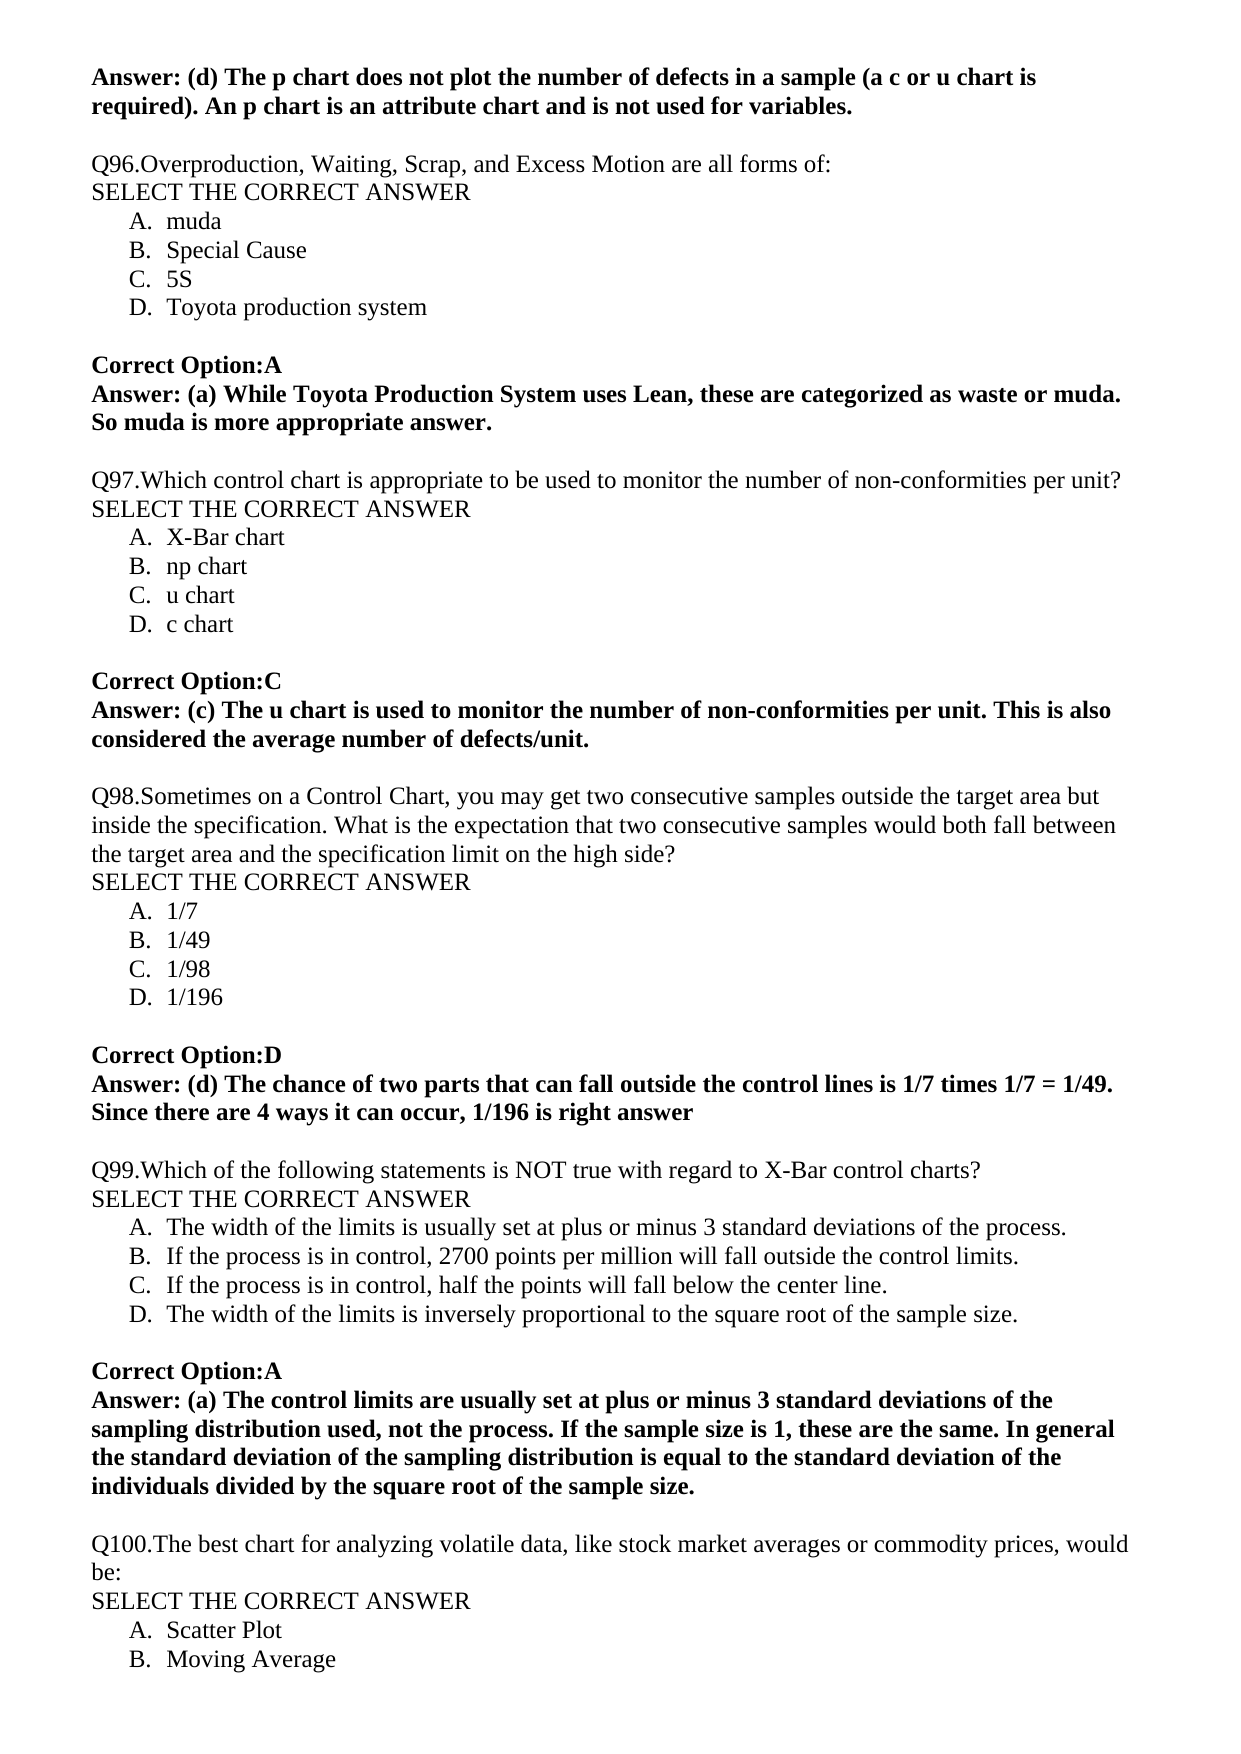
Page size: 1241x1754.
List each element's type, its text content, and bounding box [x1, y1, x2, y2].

text Answer: (c) The u chart is used to monitor the number of non-conformities per unit. This is also considered the average number of defects/unit. [91, 695, 1140, 752]
list 1/49 [128, 925, 1140, 954]
list Toyota production system [128, 292, 1140, 321]
text Answer: (a) While Toyota Production System uses Lean, these are categorized as waste or muda. So muda is more appropriate answer. [91, 379, 1140, 436]
list If the process is in control, 2700 points per million will fall outside the control limits. [128, 1241, 1140, 1270]
list If the process is in control, half the points will fall below the center line. [128, 1270, 1140, 1299]
list u chart [128, 580, 1140, 609]
list c chart [128, 609, 1140, 637]
list 5S [128, 264, 1140, 292]
list 1/7 [128, 896, 1140, 925]
list X-Bar chart [128, 522, 1140, 551]
text Answer: (d) The p chart does not plot the number of defects in a sample (a c or u chart is required). An p chart is an attribute chart and is not used for variables. [91, 62, 1140, 120]
text Q99.Which of the following statements is NOT true with regard to X-Bar control charts? [91, 1155, 1140, 1184]
text SELECT THE CORRECT ANSWER [91, 1586, 1140, 1615]
list The width of the limits is usually set at plus or minus 3 standard deviations of the process. [128, 1212, 1140, 1241]
list The width of the limits is inversely proportional to the square root of the sample size. [128, 1299, 1140, 1327]
text Correct Option:C [91, 666, 1140, 695]
text Q98.Sometimes on a Control Chart, you may get two consecutive samples outside the target area but inside the specification. What is the expectation that two consecutive samples would both fall between the target area and the specification limit on the high side? [91, 781, 1140, 867]
text SELECT THE CORRECT ANSWER [91, 1184, 1140, 1212]
text Answer: (a) The control limits are usually set at plus or minus 3 standard deviations of the sampling distribution used, not the process. If the sample size is 1, these are the same. In general the standard deviation of the sampling distribution is equal to the standard deviation of the individuals divided by the square root of the sample size. [91, 1385, 1140, 1500]
text Q96.Overproduction, Waiting, Scrap, and Excess Motion are all forms of: [91, 149, 1140, 177]
text SELECT THE CORRECT ANSWER [91, 177, 1140, 206]
text Correct Option:A [91, 350, 1140, 379]
text Q100.The best chart for analyzing volatile data, like stock market averages or commodity prices, would be: [91, 1529, 1140, 1586]
list Moving Average [128, 1644, 1140, 1672]
list Special Cause [128, 235, 1140, 264]
text Correct Option:A [91, 1356, 1140, 1385]
list 1/98 [128, 954, 1140, 982]
text SELECT THE CORRECT ANSWER [91, 494, 1140, 522]
text Q97.Which control chart is appropriate to be used to monitor the number of non-conformities per unit? [91, 465, 1140, 494]
text SELECT THE CORRECT ANSWER [91, 867, 1140, 896]
list np chart [128, 551, 1140, 580]
text Answer: (d) The chance of two parts that can fall outside the control lines is 1/7 times 1/7 = 1/49. Since there are 4 ways it can occur, 1/196 is right answer [91, 1069, 1140, 1126]
list Scatter Plot [128, 1615, 1140, 1644]
list muda [128, 206, 1140, 235]
text Correct Option:D [91, 1040, 1140, 1069]
list 1/196 [128, 982, 1140, 1011]
